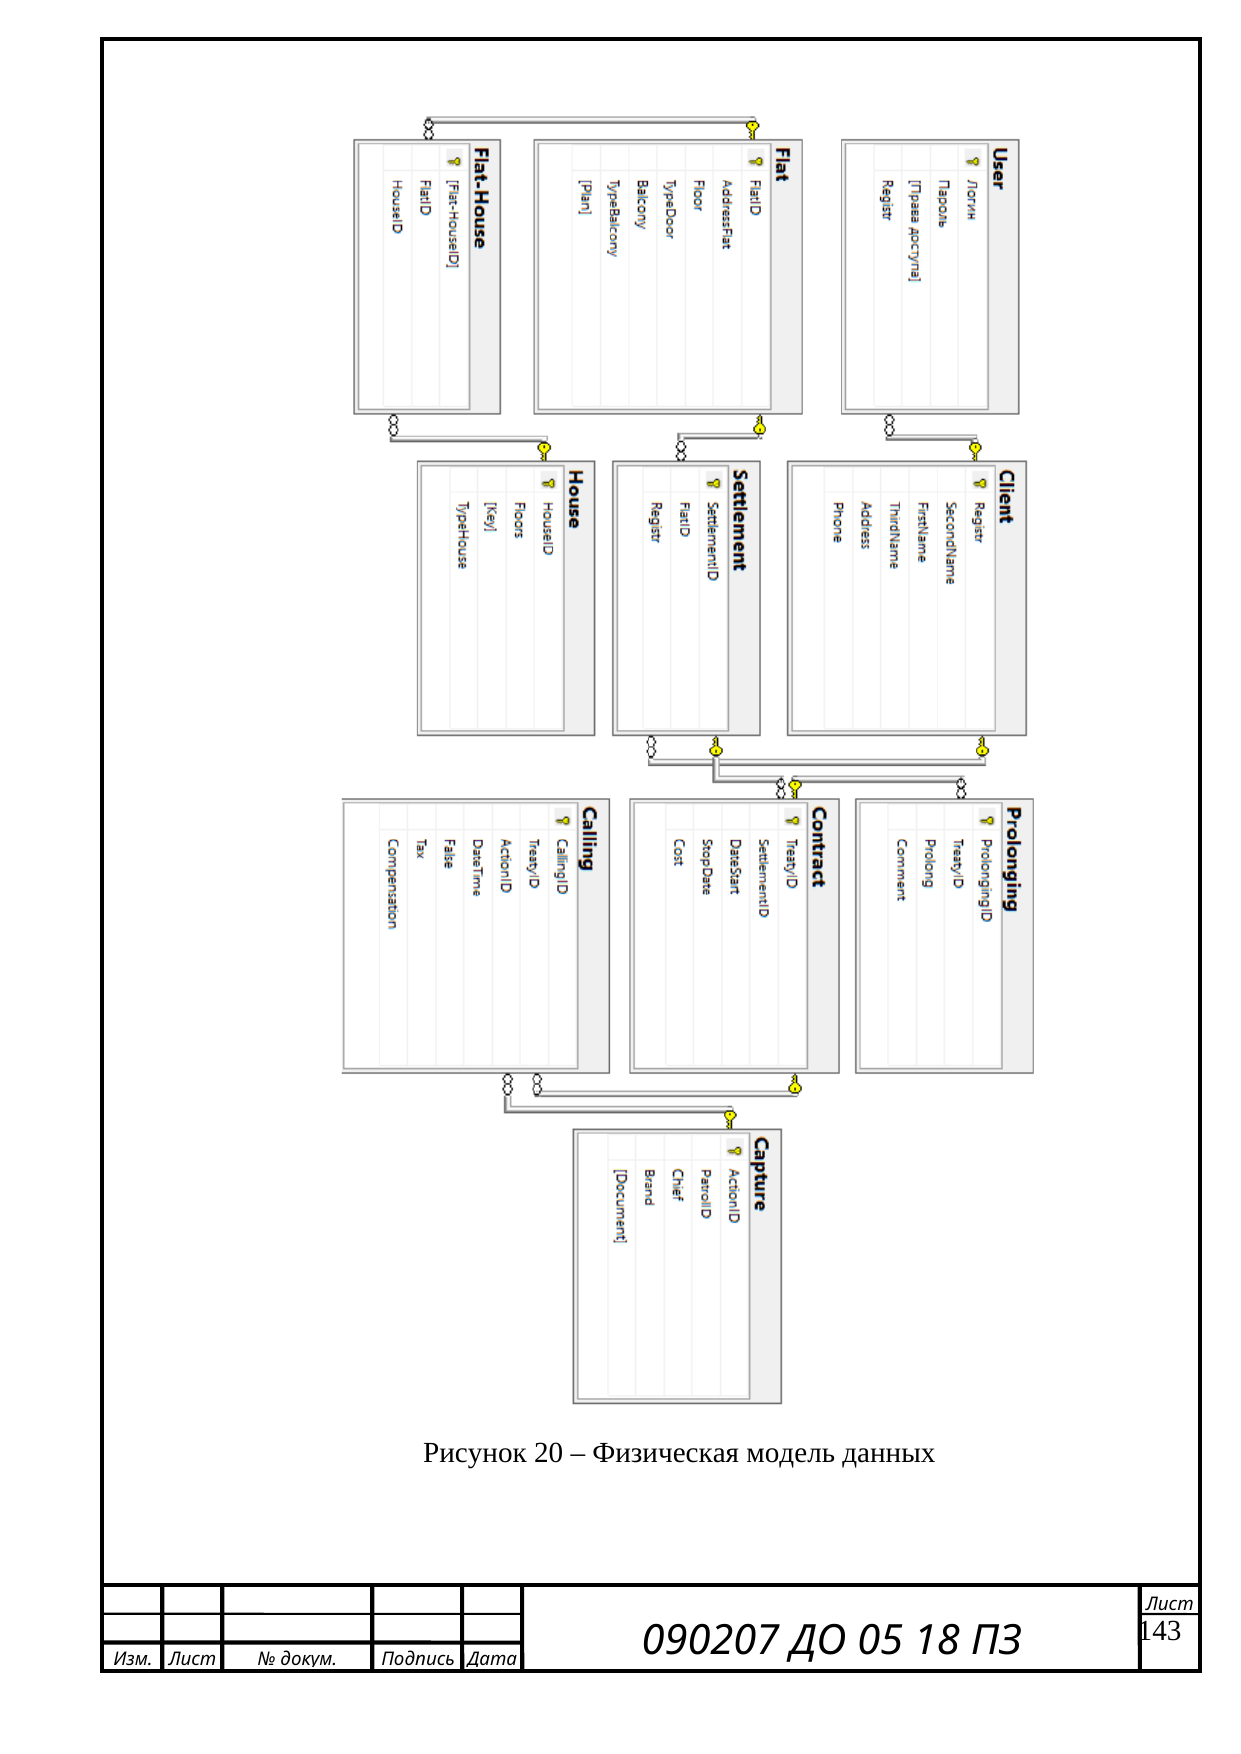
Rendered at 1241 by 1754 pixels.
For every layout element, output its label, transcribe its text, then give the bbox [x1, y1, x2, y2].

text Рисунок 20 – Физическая модель данных [177, 1435, 1181, 1468]
picture [342, 109, 1034, 1406]
